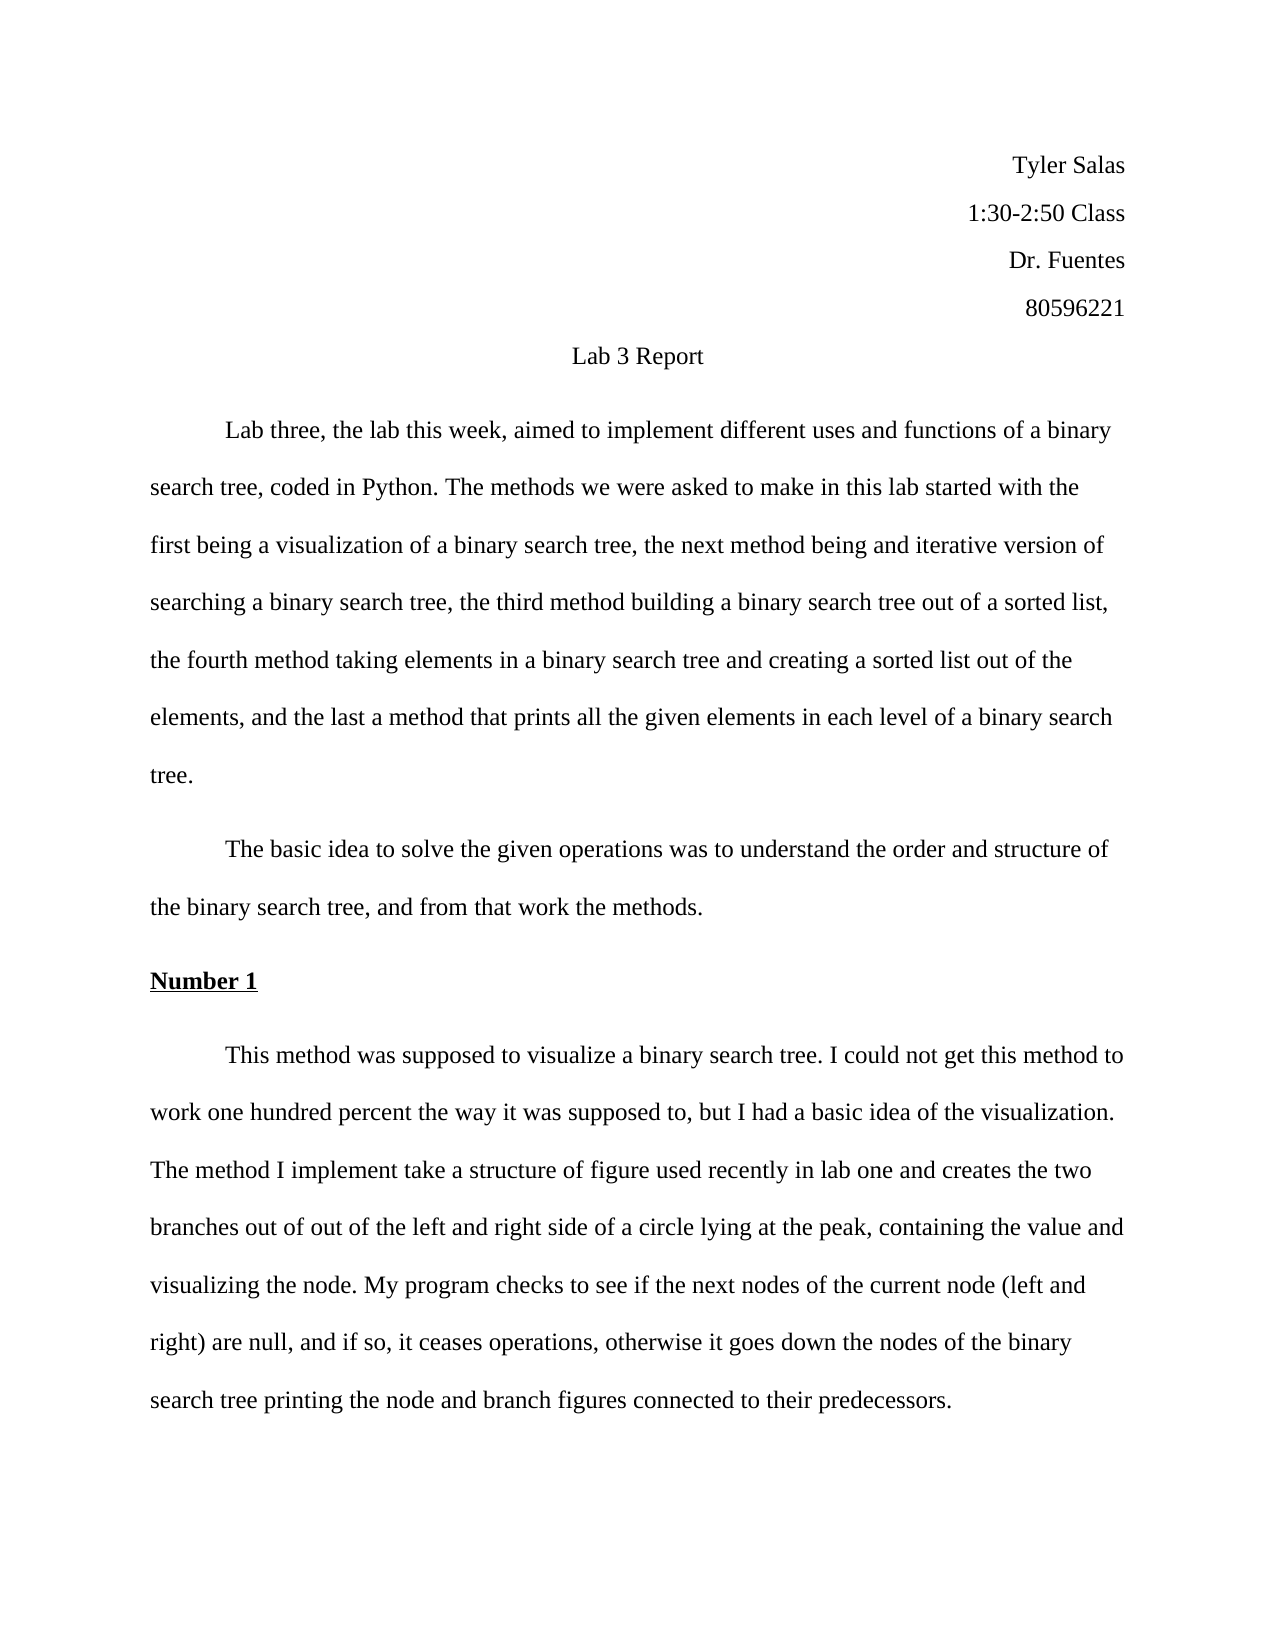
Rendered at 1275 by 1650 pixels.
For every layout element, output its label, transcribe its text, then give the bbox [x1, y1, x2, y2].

text Lab three, the lab this week, aimed to implement different uses and functions of a binary search tree, coded in Python. The methods we were asked to make in this lab started with the first being a visualization of a binary search tree, the next method being and iterative version of searching a binary search tree, the third method building a binary search tree out of a sorted list, the fourth method taking elements in a binary search tree and creating a sorted list out of the elements, and the last a method that prints all the given elements in each level of a binary search tree. [150, 415, 1125, 789]
text Number 1 [150, 966, 1125, 994]
text Lab 3 Report [150, 341, 1125, 369]
text 1:30-2:50 Class [150, 198, 1125, 226]
text Dr. Fuentes [150, 245, 1125, 274]
text The basic idea to solve the given operations was to understand the order and structure of the binary search tree, and from that work the methods. [150, 834, 1125, 920]
text 80596221 [150, 293, 1125, 322]
text Tyler Salas [150, 150, 1125, 179]
text This method was supposed to visualize a binary search tree. I could not get this method to work one hundred percent the way it was supposed to, but I had a basic idea of the visualization. The method I implement take a structure of figure used recently in lab one and creates the two branches out of out of the left and right side of a circle lying at the peak, containing the value and visualizing the node. My program checks to see if the next nodes of the current node (left and right) are null, and if so, it ceases operations, otherwise it goes down the nodes of the binary search tree printing the node and branch figures connected to their predecessors. [150, 1040, 1125, 1414]
